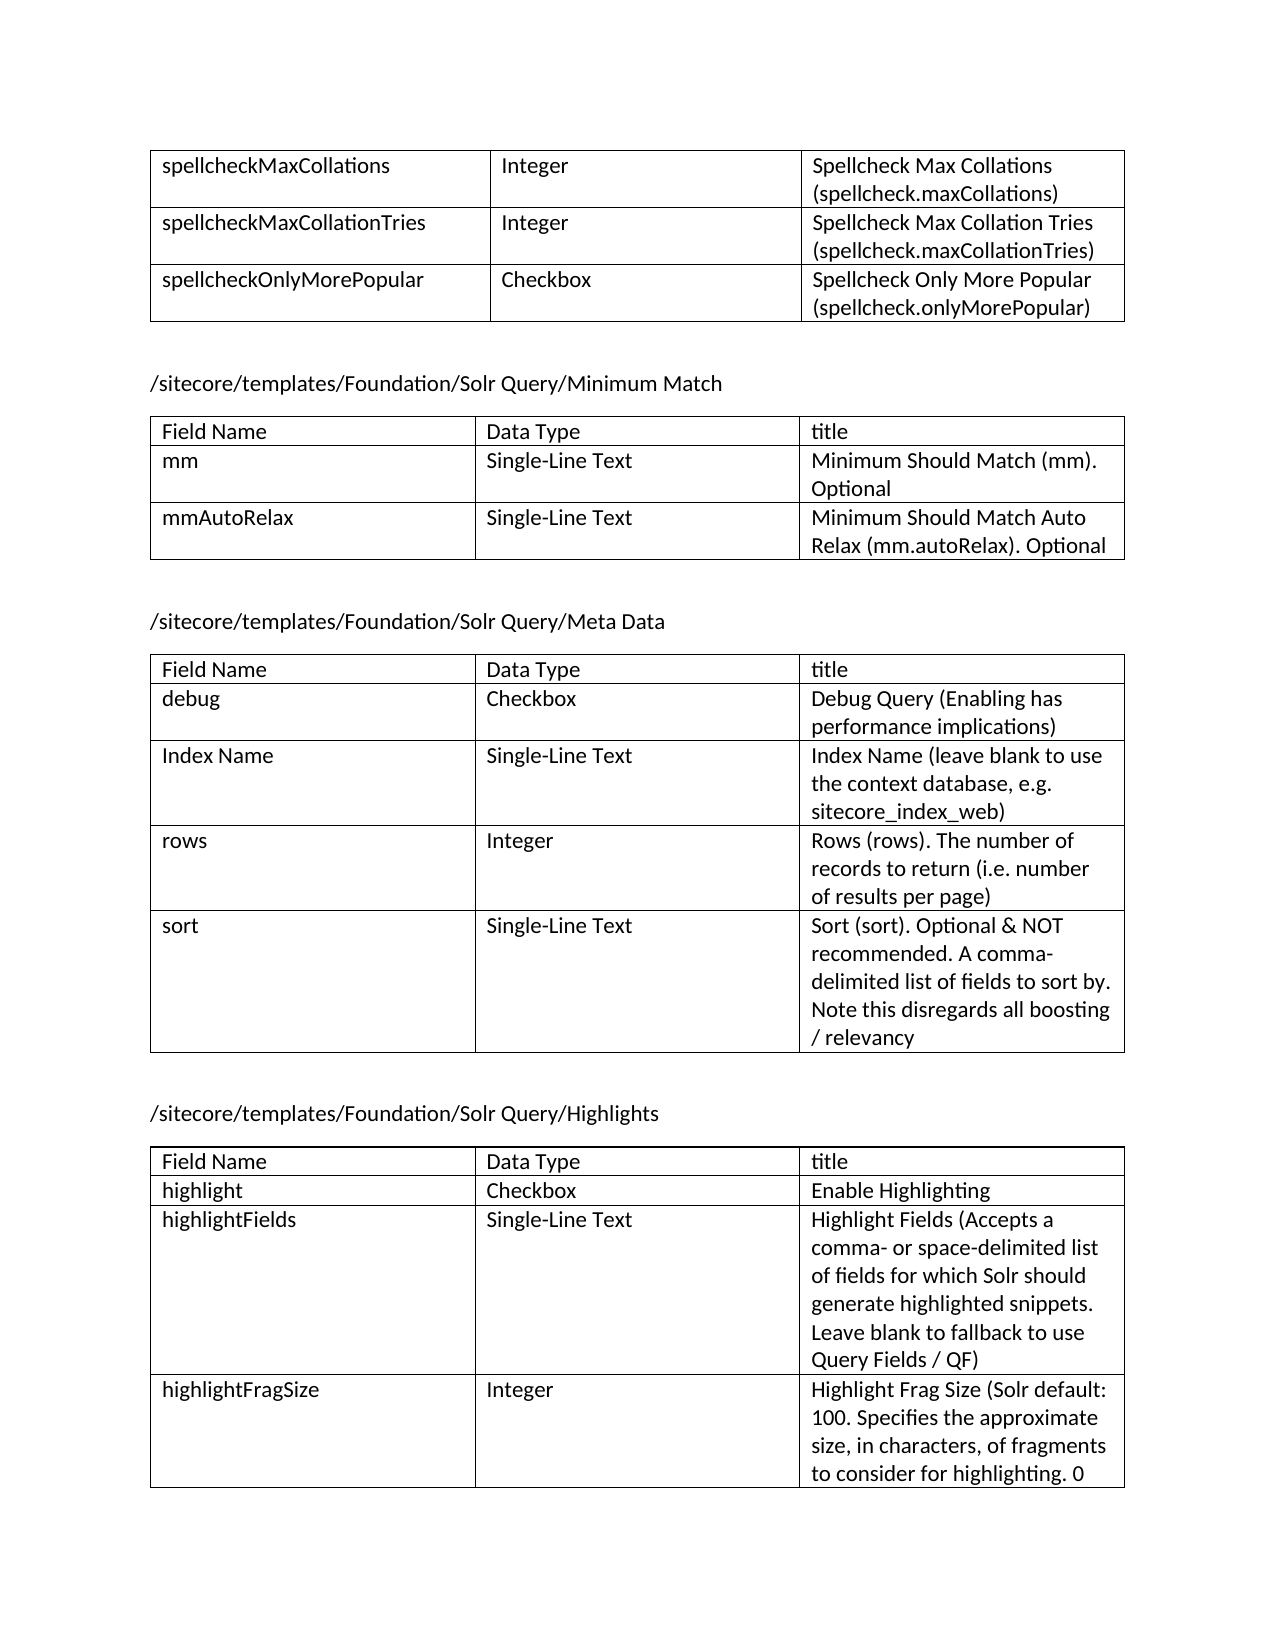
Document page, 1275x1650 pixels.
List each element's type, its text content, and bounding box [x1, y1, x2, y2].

table_cell Index Name [151, 741, 475, 825]
table_cell Spellcheck Only More Popular (spellcheck.onlyMorePopular) [802, 265, 1124, 321]
table_header Data Type [476, 655, 799, 683]
table_cell Integer [476, 1375, 799, 1487]
table_cell Highlight Fields (Accepts a comma- or space-delimited list of fields for which Solr should generate highlighted snippets. Leave blank to fallback to use Query Fields / QF) [800, 1206, 1124, 1374]
table_cell Rows (rows). The number of records to return (i.e. number of results per page) [800, 826, 1124, 910]
table_header Data Type [476, 1148, 799, 1175]
table_header title [800, 417, 1124, 445]
table_cell Minimum Should Match Auto Relax (mm.autoRelax). Optional [800, 503, 1124, 559]
table_cell Single-Line Text [476, 503, 799, 559]
table_header title [800, 1148, 1124, 1175]
table_cell highlightFragSize [151, 1375, 475, 1487]
table_cell Integer [491, 151, 801, 207]
table_cell Sort (sort). Optional & NOT recommended. A comma-delimited list of fields to sort by. Note this disregards all boosting / relevancy [800, 911, 1124, 1052]
table_cell Integer [491, 208, 801, 264]
table_cell Checkbox [476, 684, 799, 740]
table_header Data Type [476, 417, 799, 445]
table_cell rows [151, 826, 475, 910]
table_cell Checkbox [491, 265, 801, 321]
table_cell mmAutoRelax [151, 503, 475, 559]
table_cell Single-Line Text [476, 1206, 799, 1374]
text /sitecore/templates/Foundation/Solr Query/Meta Data [150, 607, 1125, 635]
table_header Field Name [151, 655, 475, 683]
table_cell highlight [151, 1176, 475, 1204]
table_cell Spellcheck Max Collations (spellcheck.maxCollations) [802, 151, 1124, 207]
table_cell Checkbox [476, 1176, 799, 1204]
table_cell spellcheckOnlyMorePopular [151, 265, 490, 321]
text /sitecore/templates/Foundation/Solr Query/Minimum Match [150, 369, 1125, 397]
table_cell Single-Line Text [476, 446, 799, 502]
table_cell highlightFields [151, 1206, 475, 1374]
table_header title [800, 655, 1124, 683]
table_cell sort [151, 911, 475, 1052]
table_cell Minimum Should Match (mm). Optional [800, 446, 1124, 502]
table_cell debug [151, 684, 475, 740]
table_cell mm [151, 446, 475, 502]
table_header Field Name [151, 417, 475, 445]
table_cell spellcheckMaxCollations [151, 151, 490, 207]
table_cell Debug Query (Enabling has performance implications) [800, 684, 1124, 740]
table_cell spellcheckMaxCollationTries [151, 208, 490, 264]
table_cell Spellcheck Max Collation Tries (spellcheck.maxCollationTries) [802, 208, 1124, 264]
table_cell Single-Line Text [476, 911, 799, 1052]
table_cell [800, 1375, 1124, 1487]
table_cell Index Name (leave blank to use the context database, e.g. sitecore_index_web) [800, 741, 1124, 825]
table_cell Integer [476, 826, 799, 910]
table_header Field Name [151, 1148, 475, 1175]
table_cell Enable Highlighting [800, 1176, 1124, 1204]
text /sitecore/templates/Foundation/Solr Query/Highlights [150, 1099, 1125, 1127]
table_cell Single-Line Text [476, 741, 799, 825]
